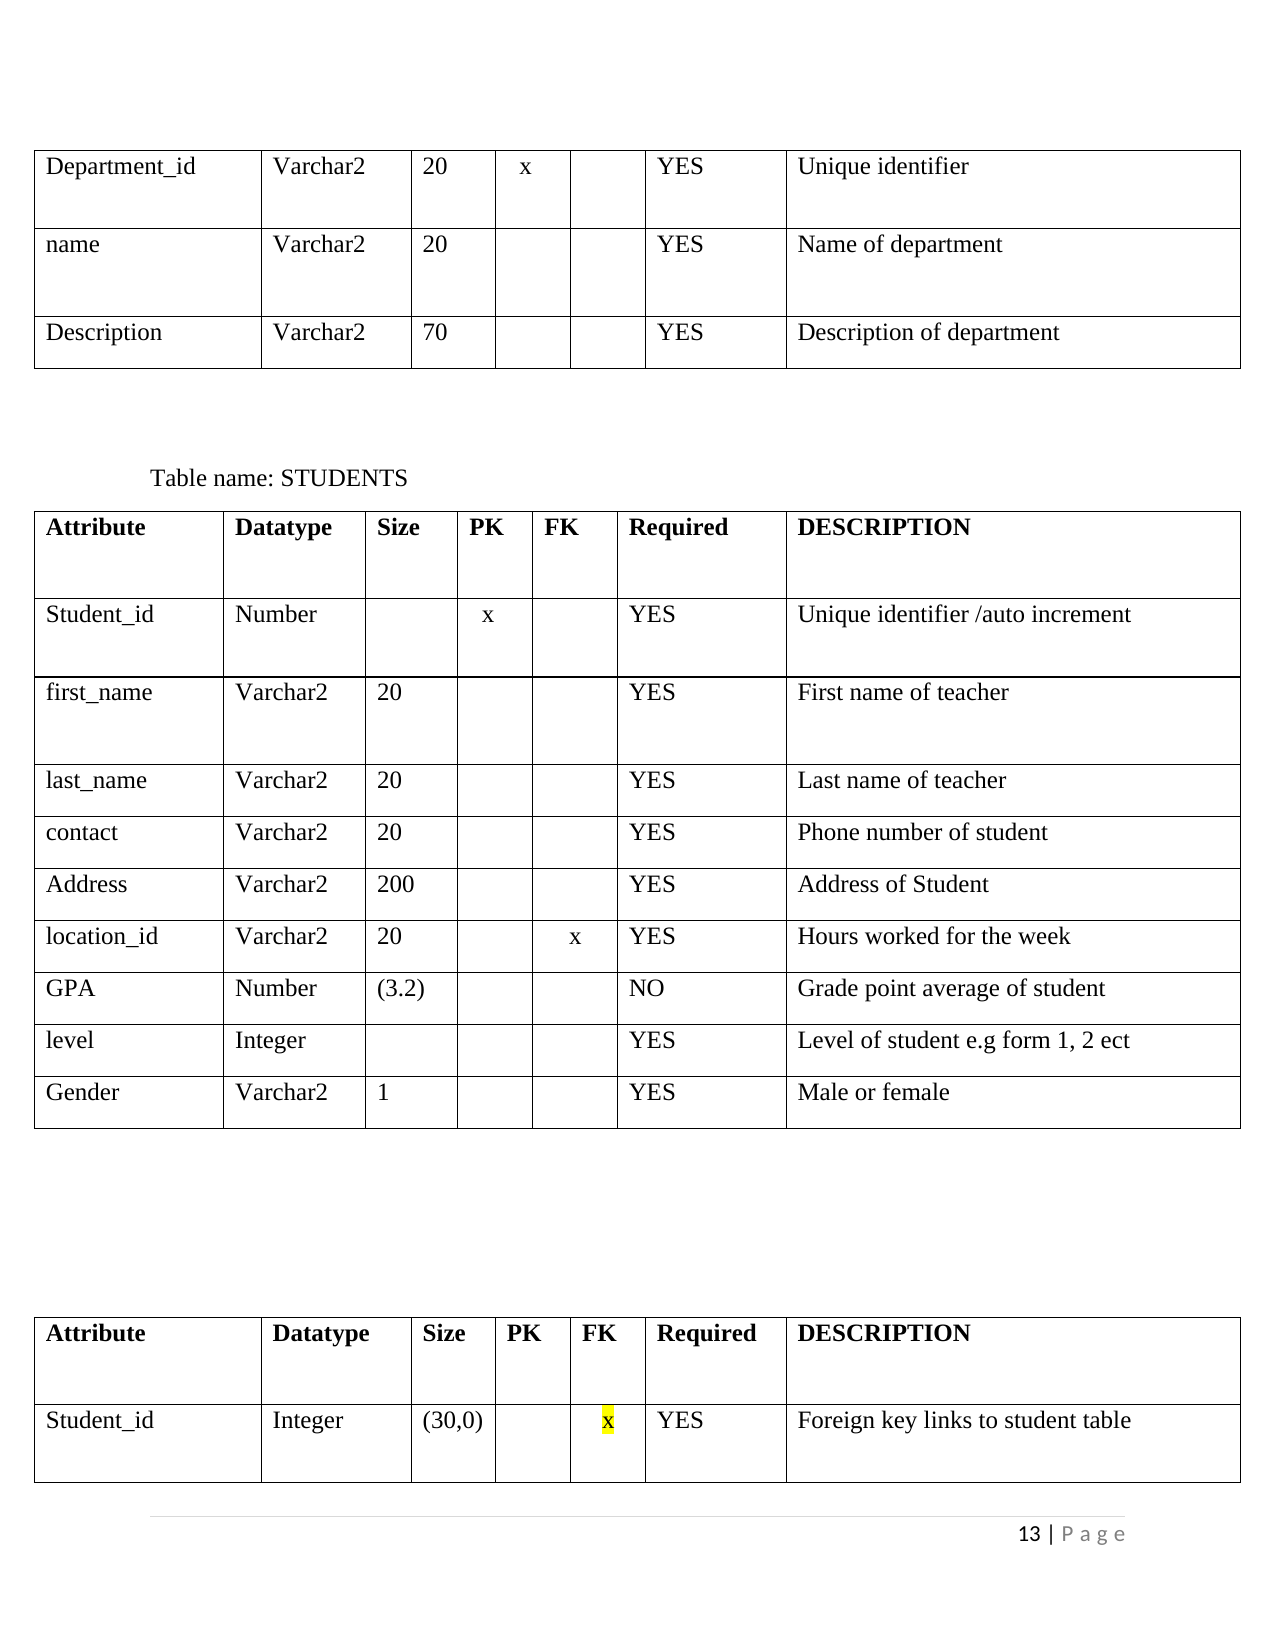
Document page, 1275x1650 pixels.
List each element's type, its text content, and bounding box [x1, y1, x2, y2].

table_cell Varchar2 [224, 765, 365, 816]
table_cell (30,0) [412, 1405, 495, 1482]
table_cell [458, 973, 532, 1024]
table_header FK [571, 1318, 645, 1404]
table_cell NO [618, 973, 786, 1024]
table_cell [496, 317, 570, 368]
table_cell First name of teacher [787, 678, 1240, 764]
table_cell Phone number of student [787, 817, 1240, 868]
table_cell level [35, 1025, 223, 1076]
table_cell YES [618, 817, 786, 868]
table_cell Description of department [787, 317, 1240, 368]
table_cell [366, 599, 457, 676]
table_cell [533, 765, 617, 816]
table_cell [533, 973, 617, 1024]
table_cell Varchar2 [224, 1077, 365, 1128]
table_cell (3.2) [366, 973, 457, 1024]
table_header Attribute [35, 1318, 261, 1404]
table_cell Number [224, 599, 365, 676]
table_cell name [35, 229, 261, 316]
table_cell Varchar2 [224, 869, 365, 920]
table_cell YES [618, 921, 786, 972]
table_cell YES [618, 869, 786, 920]
table_cell 200 [366, 869, 457, 920]
table_cell 20 [366, 817, 457, 868]
table_cell 70 [412, 317, 495, 368]
table_cell x [496, 151, 570, 228]
table_cell Name of department [787, 229, 1240, 316]
table_header Size [412, 1318, 495, 1404]
table_cell Unique identifier /auto increment [787, 599, 1240, 676]
table_cell YES [646, 229, 786, 316]
table_cell [533, 1077, 617, 1128]
table_cell x [458, 599, 532, 676]
table_cell first_name [35, 678, 223, 764]
table_cell Integer [262, 1405, 411, 1482]
table_header Datatype [224, 512, 365, 598]
table_cell 20 [366, 921, 457, 972]
table_header Datatype [262, 1318, 411, 1404]
table_cell 1 [366, 1077, 457, 1128]
table_cell [571, 151, 645, 228]
table_cell Number [224, 973, 365, 1024]
table_cell Department_id [35, 151, 261, 228]
table_header Required [618, 512, 786, 598]
table_cell [571, 229, 645, 316]
table_cell x [571, 1405, 645, 1482]
table_header DESCRIPTION [787, 512, 1240, 598]
table_cell Varchar2 [262, 317, 411, 368]
table_cell [458, 765, 532, 816]
table_cell Student_id [35, 1405, 261, 1482]
table_header PK [458, 512, 532, 598]
table_cell Unique identifier [787, 151, 1240, 228]
table_cell Address [35, 869, 223, 920]
table_cell YES [646, 151, 786, 228]
table_cell GPA [35, 973, 223, 1024]
table_cell YES [646, 317, 786, 368]
table_header Required [646, 1318, 786, 1404]
table_cell Description [35, 317, 261, 368]
table_cell Hours worked for the week [787, 921, 1240, 972]
table_cell Varchar2 [224, 817, 365, 868]
table_header DESCRIPTION [787, 1318, 1240, 1404]
table_cell [366, 1025, 457, 1076]
table_cell 20 [366, 765, 457, 816]
table_cell [458, 921, 532, 972]
table_cell YES [618, 678, 786, 764]
table_cell Integer [224, 1025, 365, 1076]
table_cell Foreign key links to student table [787, 1405, 1240, 1482]
table_cell Male or female [787, 1077, 1240, 1128]
table_cell 20 [366, 678, 457, 764]
table_cell YES [646, 1405, 786, 1482]
table_cell last_name [35, 765, 223, 816]
table_cell [458, 869, 532, 920]
table_cell Last name of teacher [787, 765, 1240, 816]
table_cell x [533, 921, 617, 972]
table_cell contact [35, 817, 223, 868]
table_cell Student_id [35, 599, 223, 676]
table_cell [533, 599, 617, 676]
table_cell Grade point average of student [787, 973, 1240, 1024]
table_cell [496, 1405, 570, 1482]
table_cell YES [618, 599, 786, 676]
table_cell [533, 817, 617, 868]
table_cell Varchar2 [262, 151, 411, 228]
table_cell YES [618, 1025, 786, 1076]
table_header PK [496, 1318, 570, 1404]
table_cell [571, 317, 645, 368]
table_cell YES [618, 1077, 786, 1128]
table_cell [533, 678, 617, 764]
table_cell [458, 817, 532, 868]
table_cell Varchar2 [262, 229, 411, 316]
table_cell [533, 869, 617, 920]
text Table name: STUDENTS [150, 463, 1125, 492]
table_cell [496, 229, 570, 316]
table_cell [458, 1025, 532, 1076]
table_cell location_id [35, 921, 223, 972]
table_cell Gender [35, 1077, 223, 1128]
table_cell Address of Student [787, 869, 1240, 920]
table_cell [533, 1025, 617, 1076]
table_cell Level of student e.g form 1, 2 ect [787, 1025, 1240, 1076]
table_cell [458, 1077, 532, 1128]
table_header Size [366, 512, 457, 598]
table_cell 20 [412, 151, 495, 228]
table_cell [458, 678, 532, 764]
table_header Attribute [35, 512, 223, 598]
table_cell 20 [412, 229, 495, 316]
table_cell Varchar2 [224, 678, 365, 764]
table_header FK [533, 512, 617, 598]
table_cell YES [618, 765, 786, 816]
table_cell Varchar2 [224, 921, 365, 972]
